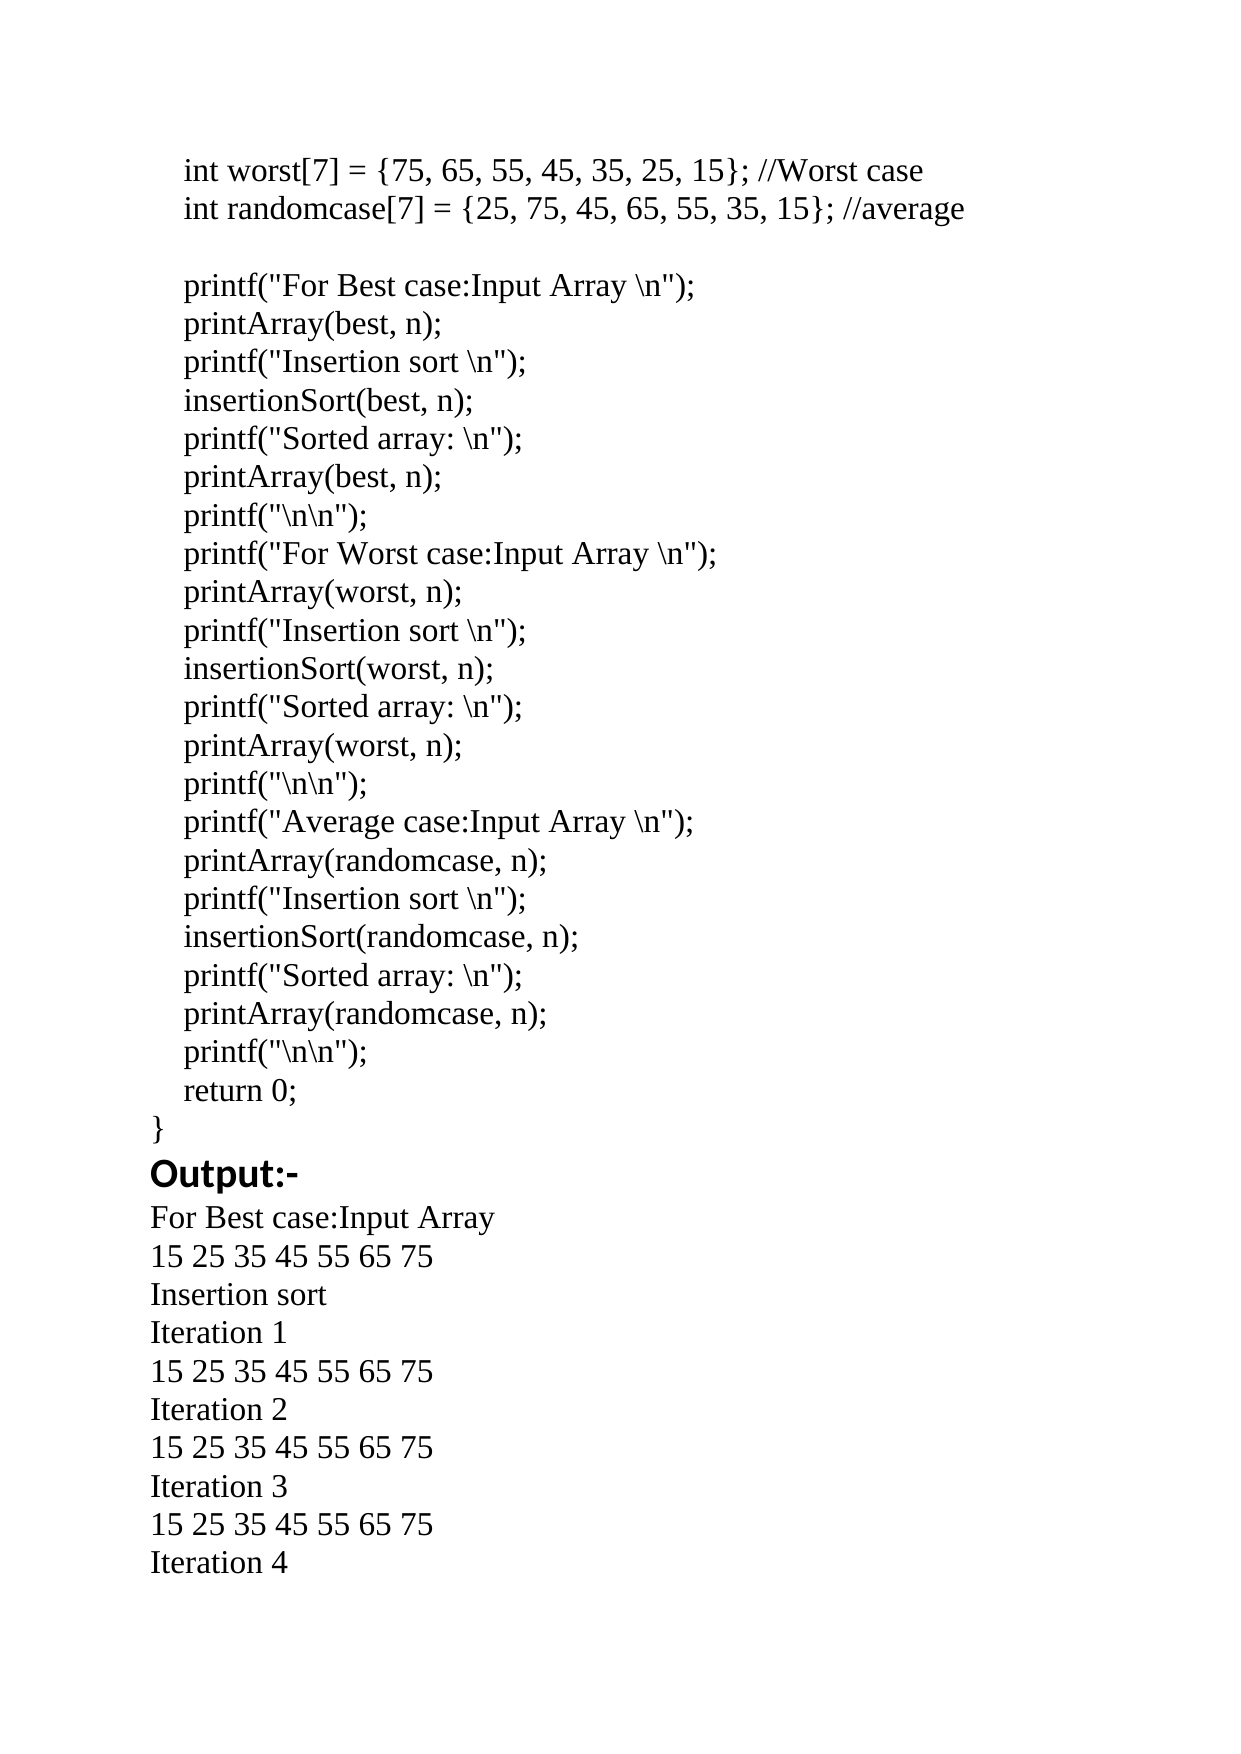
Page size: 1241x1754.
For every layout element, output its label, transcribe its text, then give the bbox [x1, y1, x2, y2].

text Iteration 4 [150, 1542, 1090, 1581]
text 15 25 35 45 55 65 75 [150, 1351, 1090, 1389]
text Insertion sort [150, 1274, 1090, 1312]
text insertionSort(best, n); [150, 380, 1090, 418]
text For Best case:Input Array [150, 1197, 1090, 1236]
text printf("Insertion sort \n"); [150, 610, 1090, 648]
text Iteration 3 [150, 1466, 1090, 1504]
text printf("Insertion sort \n"); [150, 878, 1090, 917]
text printf("Sorted array: \n"); [150, 418, 1090, 457]
text Output:- [150, 1147, 1090, 1197]
text return 0; [150, 1070, 1090, 1108]
text int randomcase[7] = {25, 75, 45, 65, 55, 35, 15}; //average [150, 188, 1090, 227]
text printf("Average case:Input Array \n"); [150, 802, 1090, 840]
text printArray(best, n); [150, 457, 1090, 495]
text printf("For Best case:Input Array \n"); [150, 265, 1090, 303]
text printArray(randomcase, n); [150, 840, 1090, 878]
text printf("\n\n"); [150, 1032, 1090, 1070]
text insertionSort(randomcase, n); [150, 917, 1090, 955]
text printArray(worst, n); [150, 572, 1090, 610]
text printf("\n\n"); [150, 763, 1090, 802]
text printf("Insertion sort \n"); [150, 342, 1090, 380]
text 15 25 35 45 55 65 75 [150, 1236, 1090, 1274]
text printf("\n\n"); [150, 495, 1090, 533]
text } [150, 1108, 1090, 1147]
text printf("Sorted array: \n"); [150, 687, 1090, 725]
text 15 25 35 45 55 65 75 [150, 1504, 1090, 1542]
text printArray(best, n); [150, 303, 1090, 342]
text printf("Sorted array: \n"); [150, 955, 1090, 993]
text printArray(randomcase, n); [150, 993, 1090, 1032]
text insertionSort(worst, n); [150, 648, 1090, 687]
text int worst[7] = {75, 65, 55, 45, 35, 25, 15}; //Worst case [150, 150, 1090, 188]
text printArray(worst, n); [150, 725, 1090, 763]
text 15 25 35 45 55 65 75 [150, 1427, 1090, 1466]
text printf("For Worst case:Input Array \n"); [150, 533, 1090, 572]
text Iteration 2 [150, 1389, 1090, 1427]
text Iteration 1 [150, 1312, 1090, 1351]
